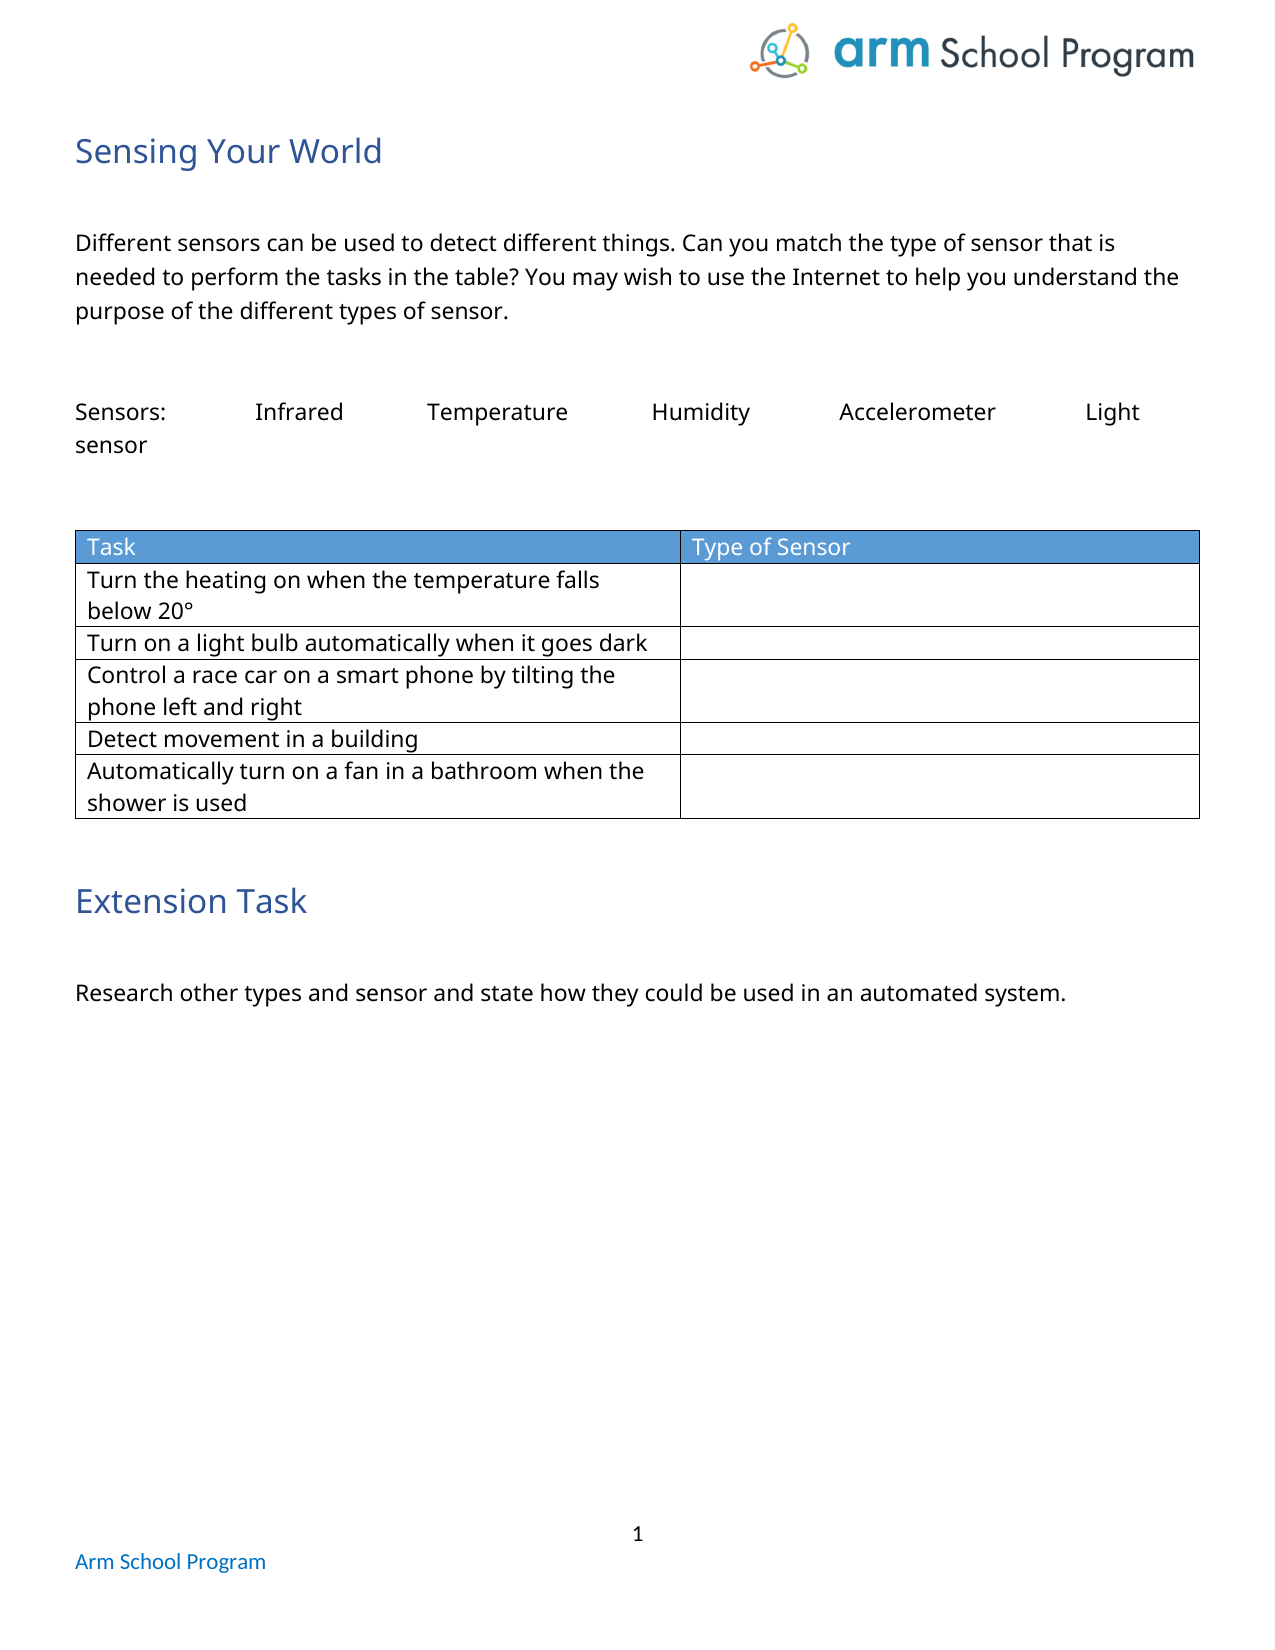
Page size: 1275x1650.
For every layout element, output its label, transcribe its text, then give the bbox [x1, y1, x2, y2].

table_cell Control a race car on a smart phone by tilting the phone left and right [76, 660, 680, 722]
table_header Task [76, 531, 680, 563]
table_cell Turn on a light bulb automatically when it goes dark [76, 627, 680, 658]
table_cell Detect movement in a building [76, 723, 680, 754]
subtitle Extension Task [75, 878, 1200, 923]
table_cell [681, 564, 1199, 626]
table_header Type of Sensor [681, 531, 1199, 563]
subtitle Sensing Your World [75, 128, 1200, 173]
table_cell [681, 723, 1199, 754]
text Research other types and sensor and state how they could be used in an automated system. [75, 977, 1200, 1008]
table_cell [681, 755, 1199, 818]
text Sensors: Infrared Temperature Humidity Accelerometer Light sensor [75, 396, 1200, 461]
picture [743, 18, 1197, 82]
table_cell [681, 660, 1199, 722]
table_cell [681, 627, 1199, 658]
text Different sensors can be used to detect different things. Can you match the type of sensor that is needed to perform the tasks in the table? You may wish to use the Internet to help you understand the purpose of the different types of sensor. [75, 227, 1200, 326]
table_cell Automatically turn on a fan in a bathroom when the shower is used [76, 755, 680, 818]
table_cell Turn the heating on when the temperature falls below 20° [76, 564, 680, 626]
